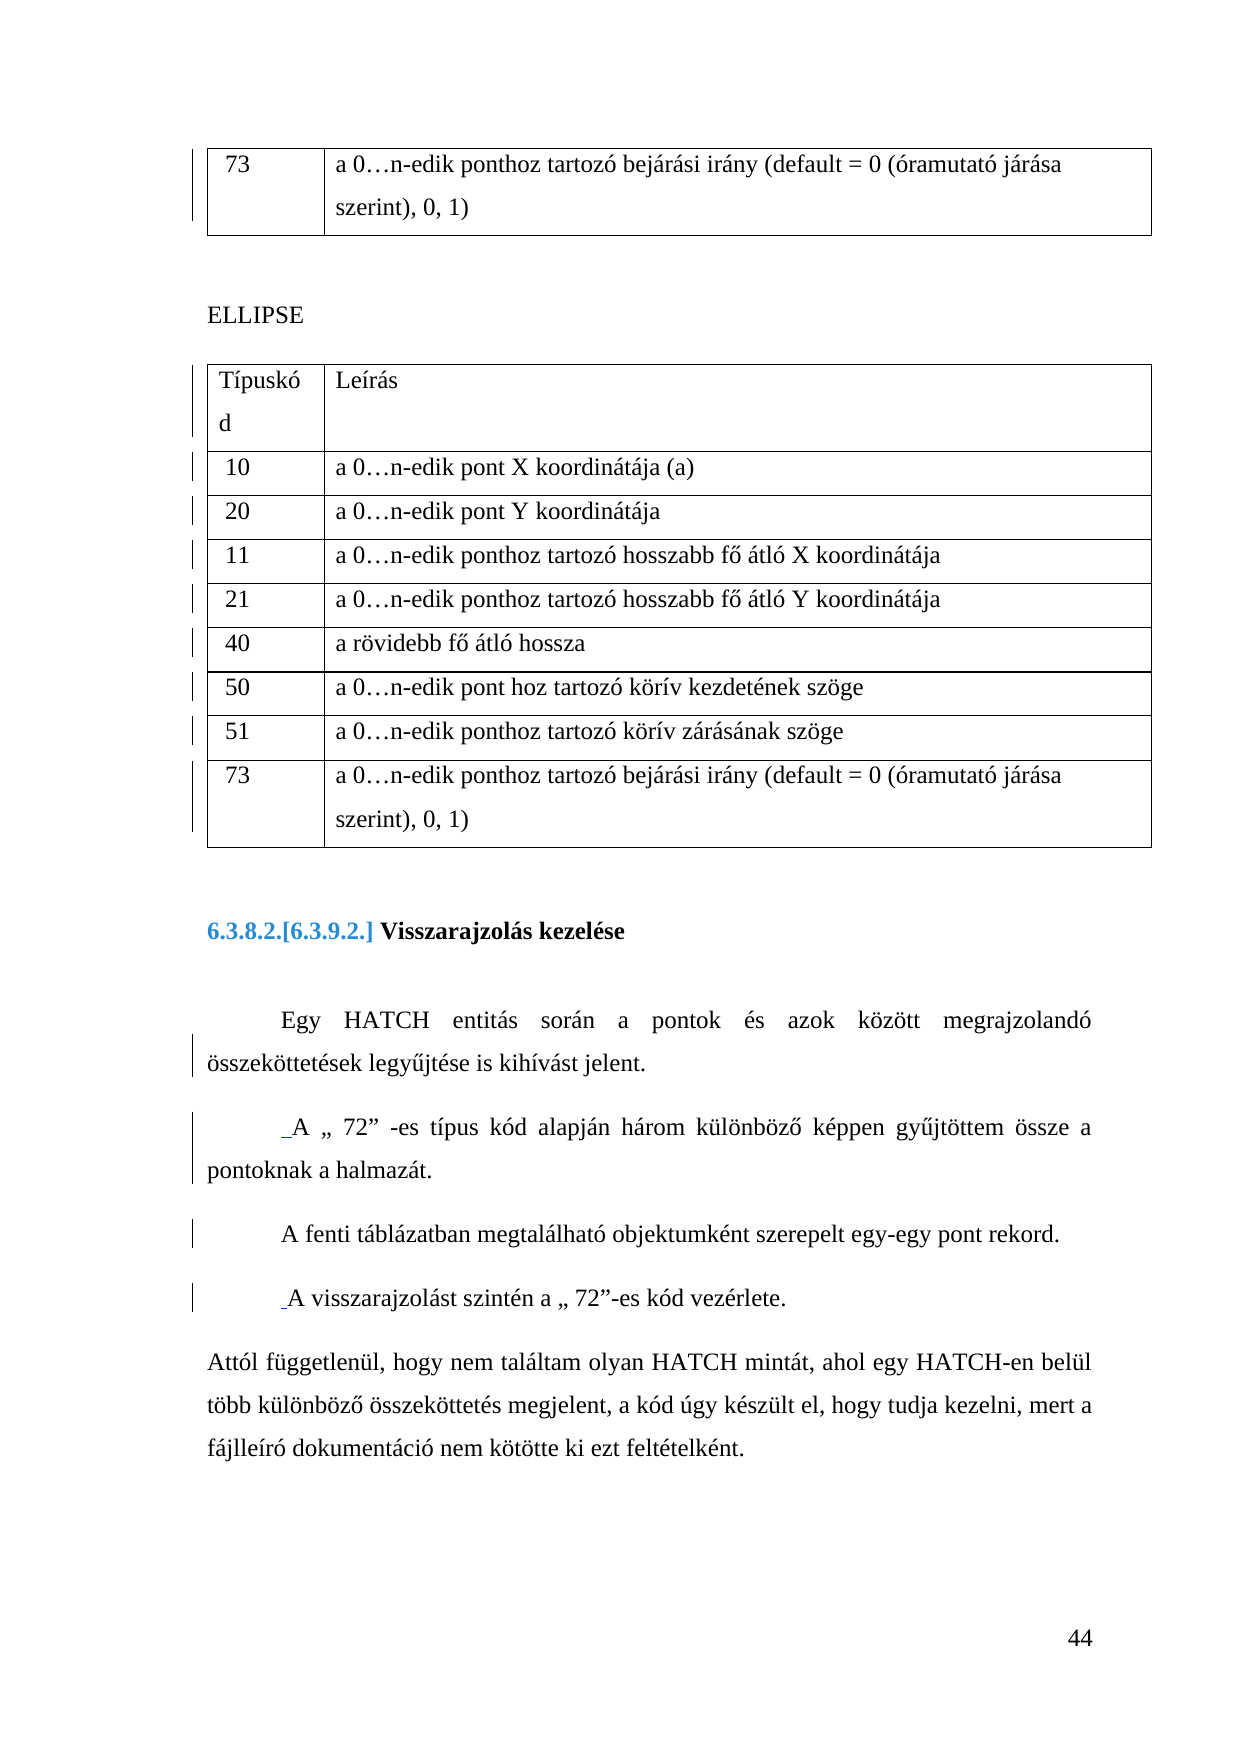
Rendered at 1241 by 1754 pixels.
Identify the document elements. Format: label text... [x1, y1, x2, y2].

table_cell 21 [208, 584, 324, 627]
table_cell 73 [208, 149, 324, 235]
table_cell 50 [208, 673, 324, 715]
table_cell a 0…n-edik ponthoz tartozó hosszabb fő átló X koordinátája [325, 540, 1151, 583]
text ELLIPSE [207, 300, 1092, 329]
table_cell a 0…n-edik ponthoz tartozó bejárási irány (default = 0 (óramutató járása szerint), 0, 1) [325, 149, 1151, 235]
text Egy HATCH entitás során a pontok és azok között megrajzolandó összeköttetések legyűjtése is kihívást jelent. [207, 1005, 1092, 1077]
text A fenti táblázatban megtalálható objektumként szerepelt egy-egy pont rekord. [207, 1219, 1092, 1248]
table_cell a 0…n-edik pont Y koordinátája [325, 496, 1151, 539]
table_cell a 0…n-edik ponthoz tartozó körív zárásának szöge [325, 716, 1151, 759]
table_cell a 0…n-edik ponthoz tartozó hosszabb fő átló Y koordinátája [325, 584, 1151, 627]
table_cell a 0…n-edik pont hoz tartozó körív kezdetének szöge [325, 673, 1151, 715]
text Attól függetlenül, hogy nem találtam olyan HATCH mintát, ahol egy HATCH-en belül több különböző összeköttetés megjelent, a kód úgy készült el, hogy tudja kezelni, mert a fájlleíró dokumentáció nem kötötte ki ezt feltételként. [207, 1347, 1092, 1462]
table_cell a 0…n-edik pont X koordinátája (a) [325, 452, 1151, 495]
table_header Típuskód [208, 365, 324, 451]
table_header Leírás [325, 365, 1151, 451]
table_cell 10 [208, 452, 324, 495]
text A visszarajzolást szintén a „ 72”-es kód vezérlete. [207, 1283, 1092, 1312]
table_cell a rövidebb fő átló hossza [325, 628, 1151, 671]
table_cell a 0…n-edik ponthoz tartozó bejárási irány (default = 0 (óramutató járása szerint), 0, 1) [325, 761, 1151, 847]
list Visszarajzolás kezelése [207, 916, 1092, 944]
table_cell 11 [208, 540, 324, 583]
table_cell 20 [208, 496, 324, 539]
table_cell 51 [208, 716, 324, 759]
table_cell 40 [208, 628, 324, 671]
text A „ 72” -es típus kód alapján három különböző képpen gyűjtöttem össze a pontoknak a halmazát. [207, 1112, 1092, 1184]
table_cell 73 [208, 761, 324, 847]
